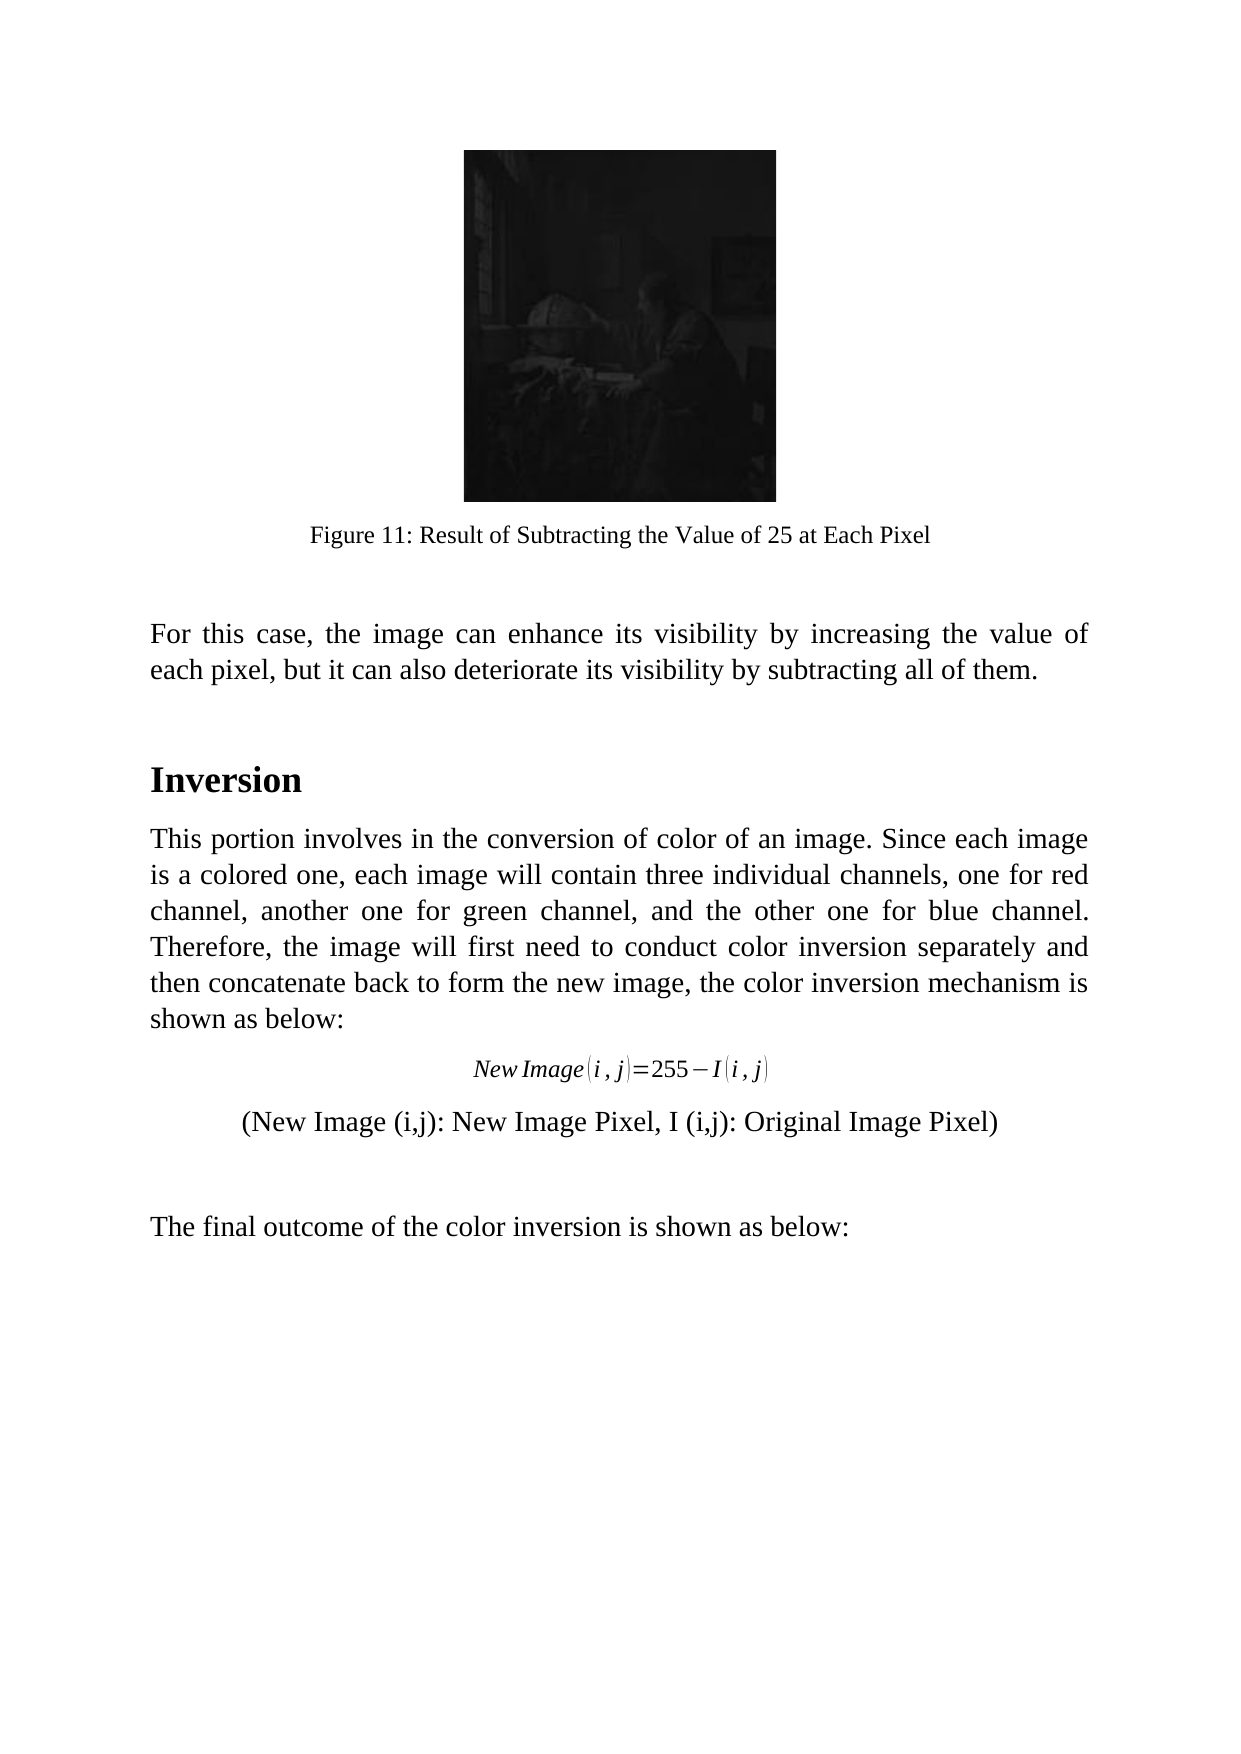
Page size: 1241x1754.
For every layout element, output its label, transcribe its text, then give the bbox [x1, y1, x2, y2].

text Inversion [150, 758, 1090, 801]
text The final outcome of the color inversion is shown as below: [150, 1209, 1090, 1243]
picture [463, 150, 777, 502]
text This portion involves in the conversion of color of an image. Since each image is a colored one, each image will contain three individual channels, one for red channel, another one for green channel, and the other one for blue channel. Therefore, the image will first need to conduct color inversion separately and then concatenate back to form the new image, the color inversion mechanism is shown as below: [150, 821, 1090, 1035]
text (New Image (i,j): New Image Pixel, I (i,j): Original Image Pixel) [150, 1104, 1090, 1137]
text Figure 11: Result of Subtracting the Value of 25 at Each Pixel [150, 520, 1090, 549]
text For this case, the image can enhance its visibility by increasing the value of each pixel, but it can also deteriorate its visibility by subtracting all of them. [150, 616, 1090, 686]
